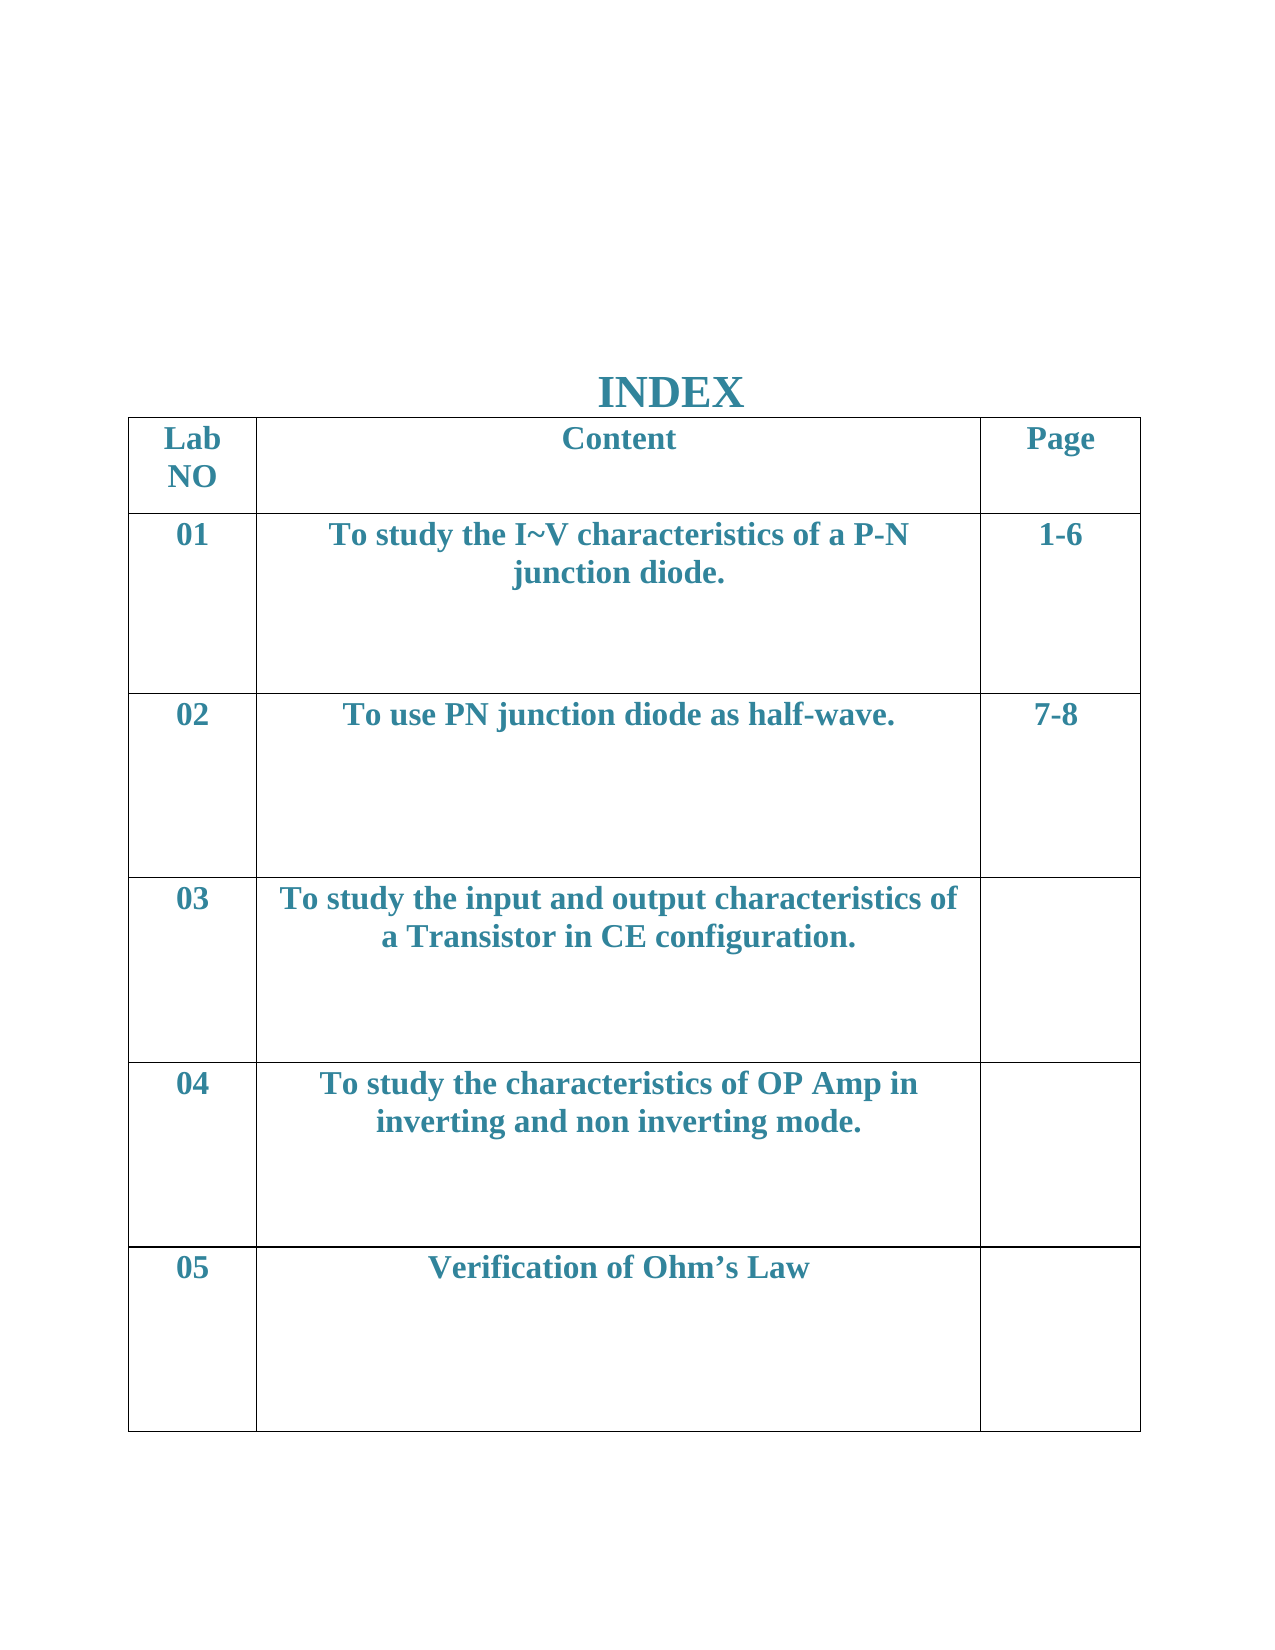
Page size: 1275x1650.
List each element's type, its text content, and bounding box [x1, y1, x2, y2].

table_cell [981, 1063, 1140, 1246]
table_cell 01 [129, 514, 256, 693]
table_cell [981, 878, 1140, 1062]
table_cell 7-8 [981, 694, 1140, 877]
table_header Lab NO [129, 418, 256, 513]
table_cell To study the characteristics of OP Amp in inverting and non inverting mode. [257, 1063, 980, 1246]
table_cell 02 [129, 694, 256, 877]
table_cell 04 [129, 1063, 256, 1246]
table_cell 05 [129, 1248, 256, 1431]
table_header Page [981, 418, 1140, 513]
table_cell 1-6 [981, 514, 1140, 693]
table_cell Verification of Ohm’s Law [257, 1248, 980, 1431]
table_header Content [257, 418, 980, 513]
table_cell 03 [129, 878, 256, 1062]
table_cell To use PN junction diode as half-wave. [257, 694, 980, 877]
text INDEX [139, 364, 1202, 417]
table_cell To study the input and output characteristics of a Transistor in CE configuration. [257, 878, 980, 1062]
table_cell [981, 1248, 1140, 1431]
table_cell To study the I~V characteristics of a P-N junction diode. [257, 514, 980, 693]
